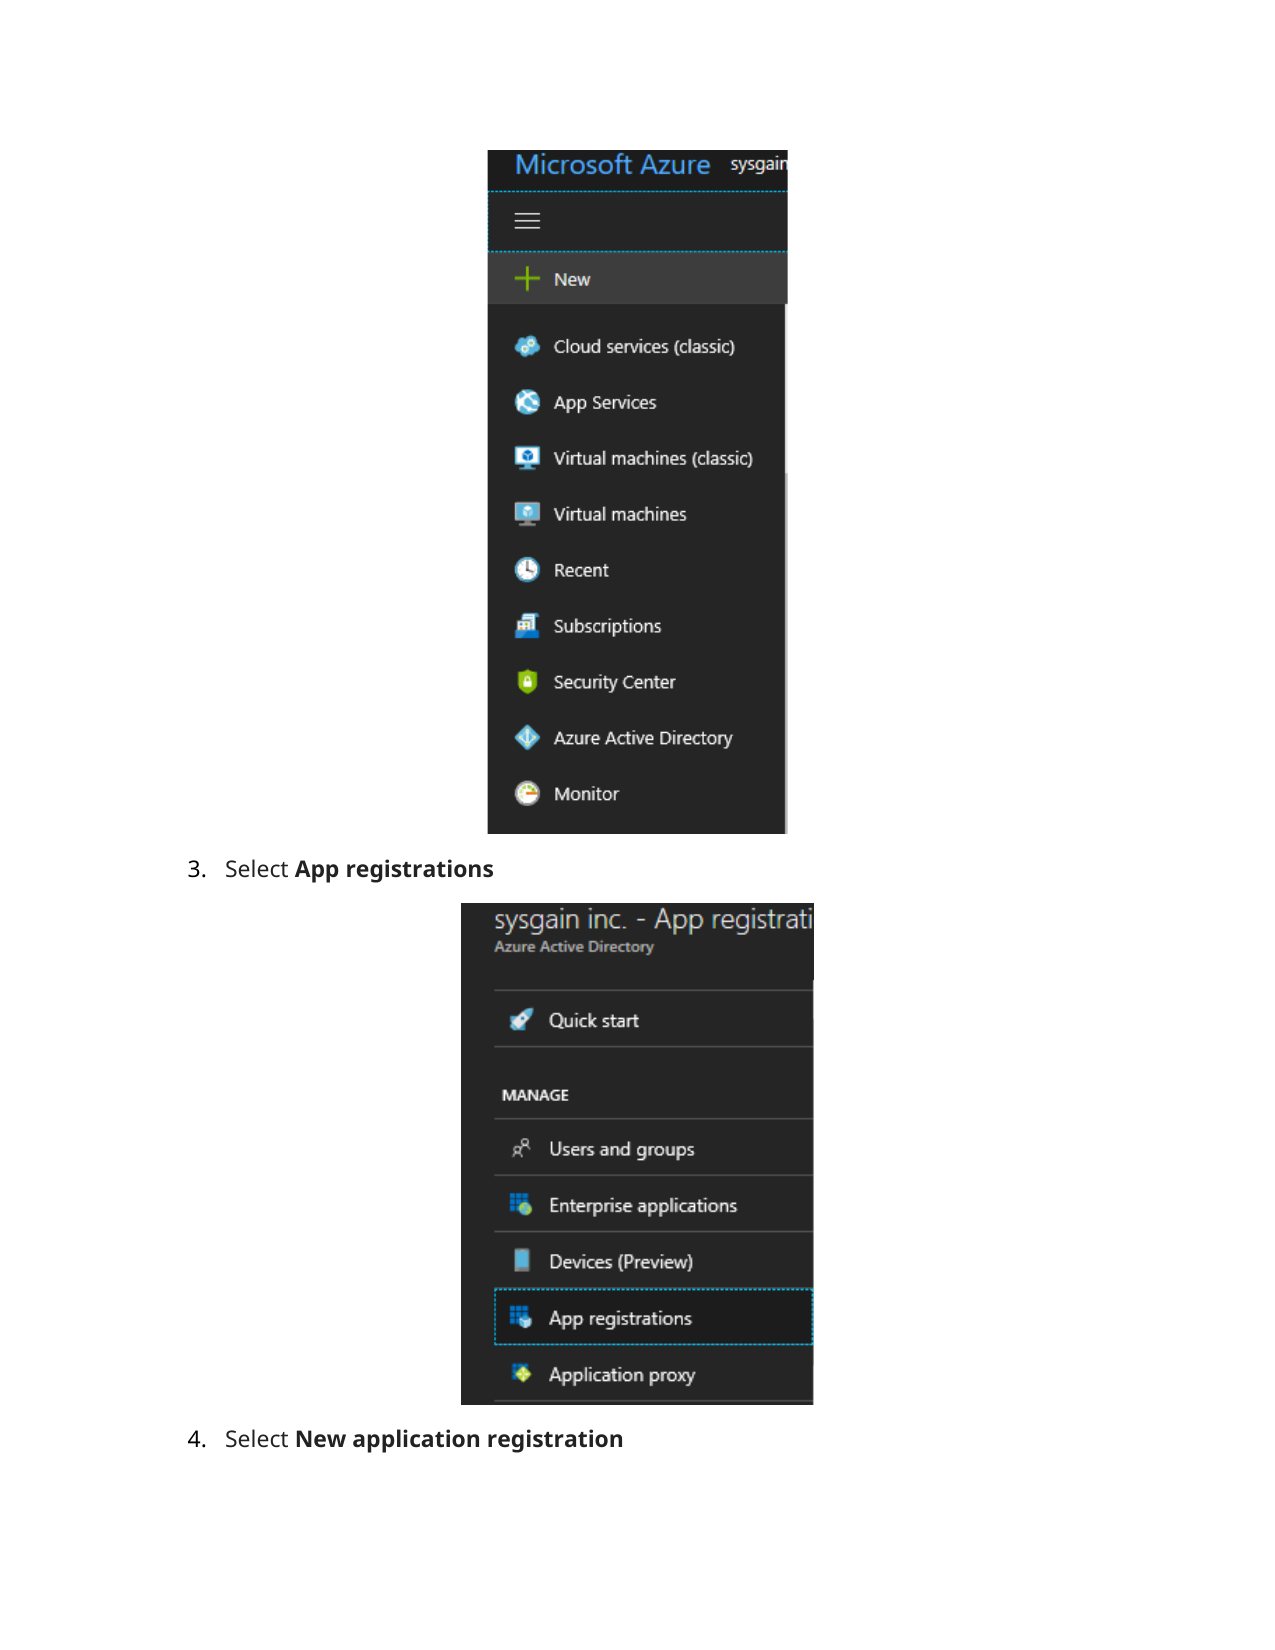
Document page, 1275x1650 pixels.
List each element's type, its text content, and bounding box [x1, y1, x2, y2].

picture [487, 150, 788, 834]
list Select App registrations [187, 853, 1125, 884]
picture [461, 903, 814, 1405]
list Select New application registration [187, 1423, 1125, 1455]
